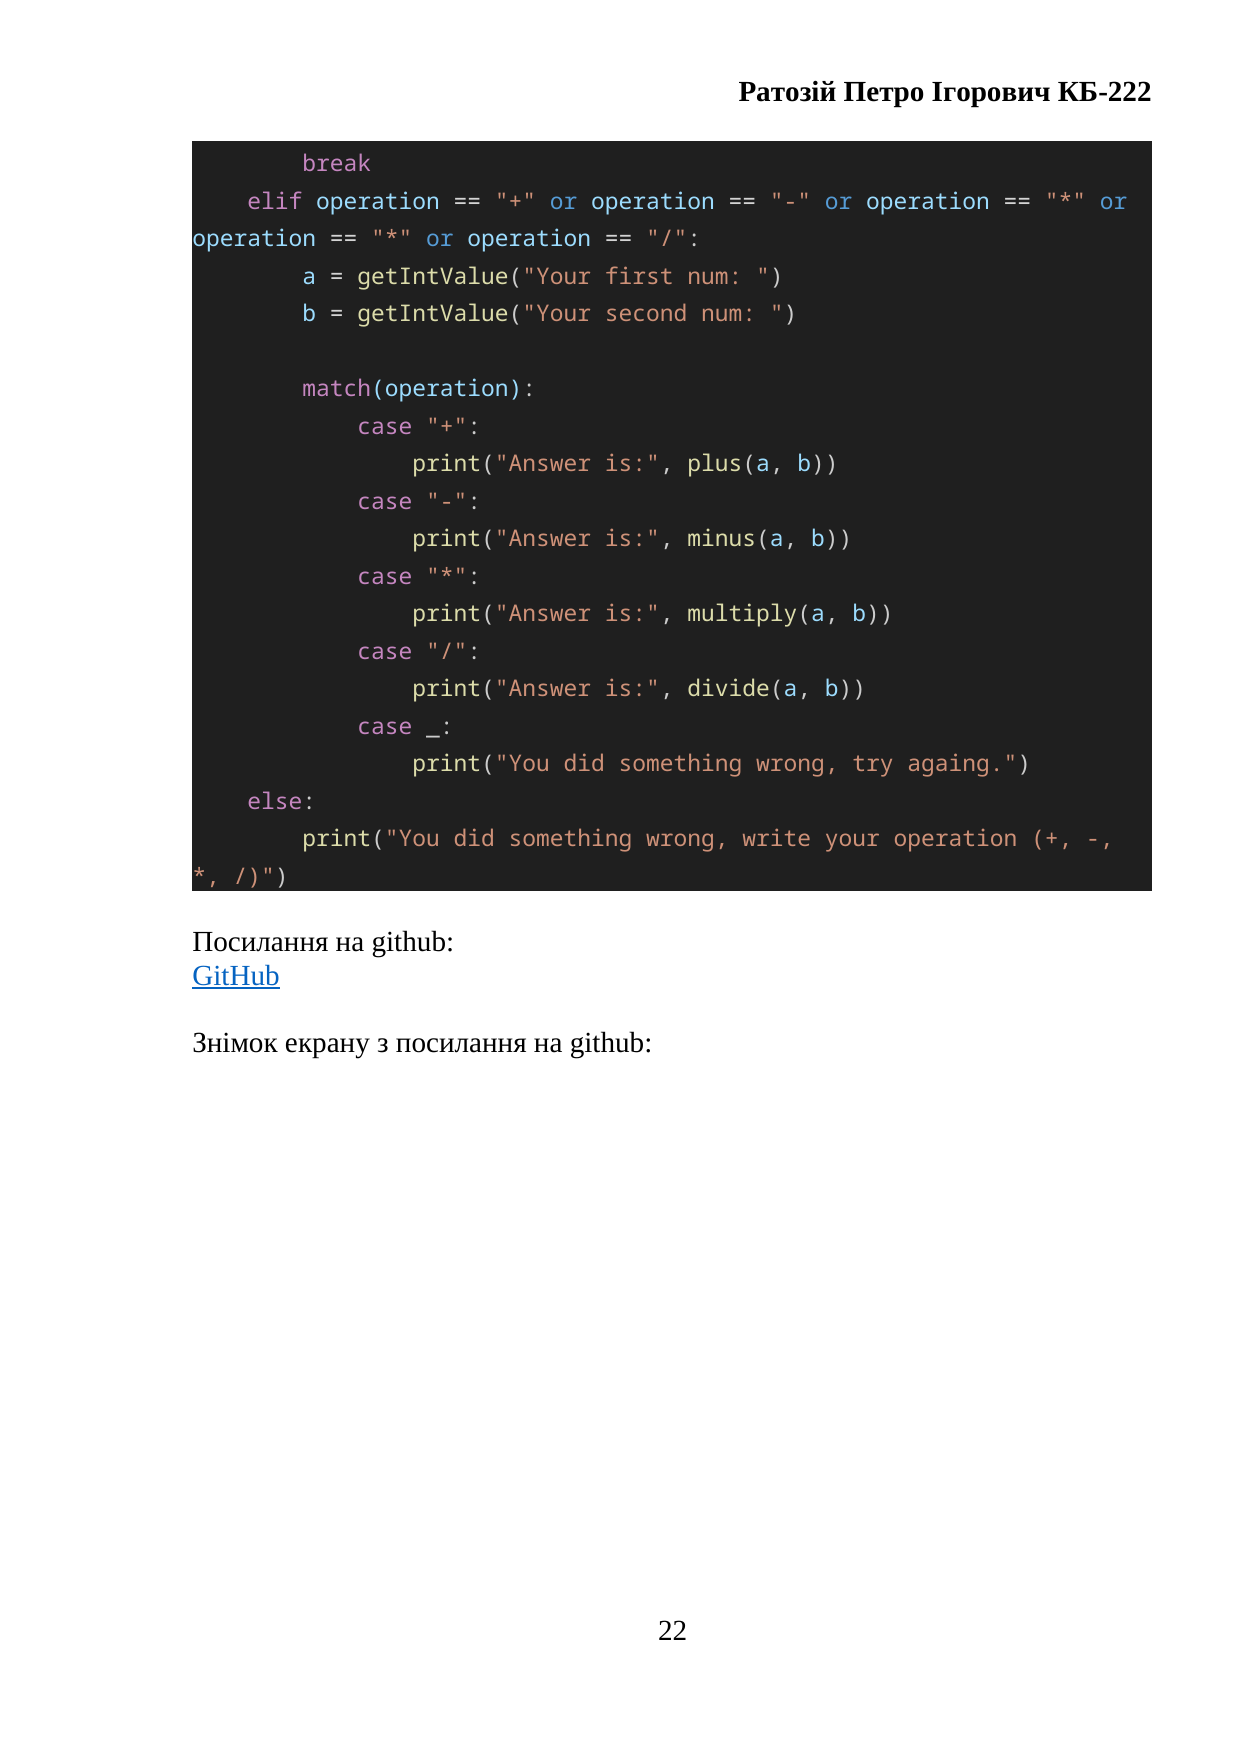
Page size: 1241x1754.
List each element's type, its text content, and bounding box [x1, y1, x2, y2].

text case "-": [192, 478, 1152, 516]
text else: [192, 778, 1152, 816]
text print("You did something wrong, write your operation (+, -, *, /)") [192, 816, 1152, 891]
text case "/": [192, 628, 1152, 666]
text case "+": [192, 403, 1152, 441]
text a = getIntValue("Your first num: ") [192, 253, 1152, 291]
text Знімок екрану з посилання на github: [118, 1025, 1152, 1059]
text print("Answer is:", minus(a, b)) [192, 516, 1152, 553]
text break [192, 141, 1152, 178]
text Посилання на github: [118, 924, 1152, 958]
text match(operation): [192, 366, 1152, 403]
text GitHub [118, 958, 1152, 992]
text case "*": [192, 553, 1152, 591]
text print("Answer is:", plus(a, b)) [192, 441, 1152, 478]
text print("Answer is:", divide(a, b)) [192, 666, 1152, 703]
text print("You did something wrong, try againg.") [192, 741, 1152, 778]
text print("Answer is:", multiply(a, b)) [192, 591, 1152, 628]
text case _: [192, 703, 1152, 741]
text b = getIntValue("Your second num: ") [192, 291, 1152, 328]
text elif operation == "+" or operation == "-" or operation == "*" or operation == "*" or operation == "/": [192, 178, 1152, 253]
